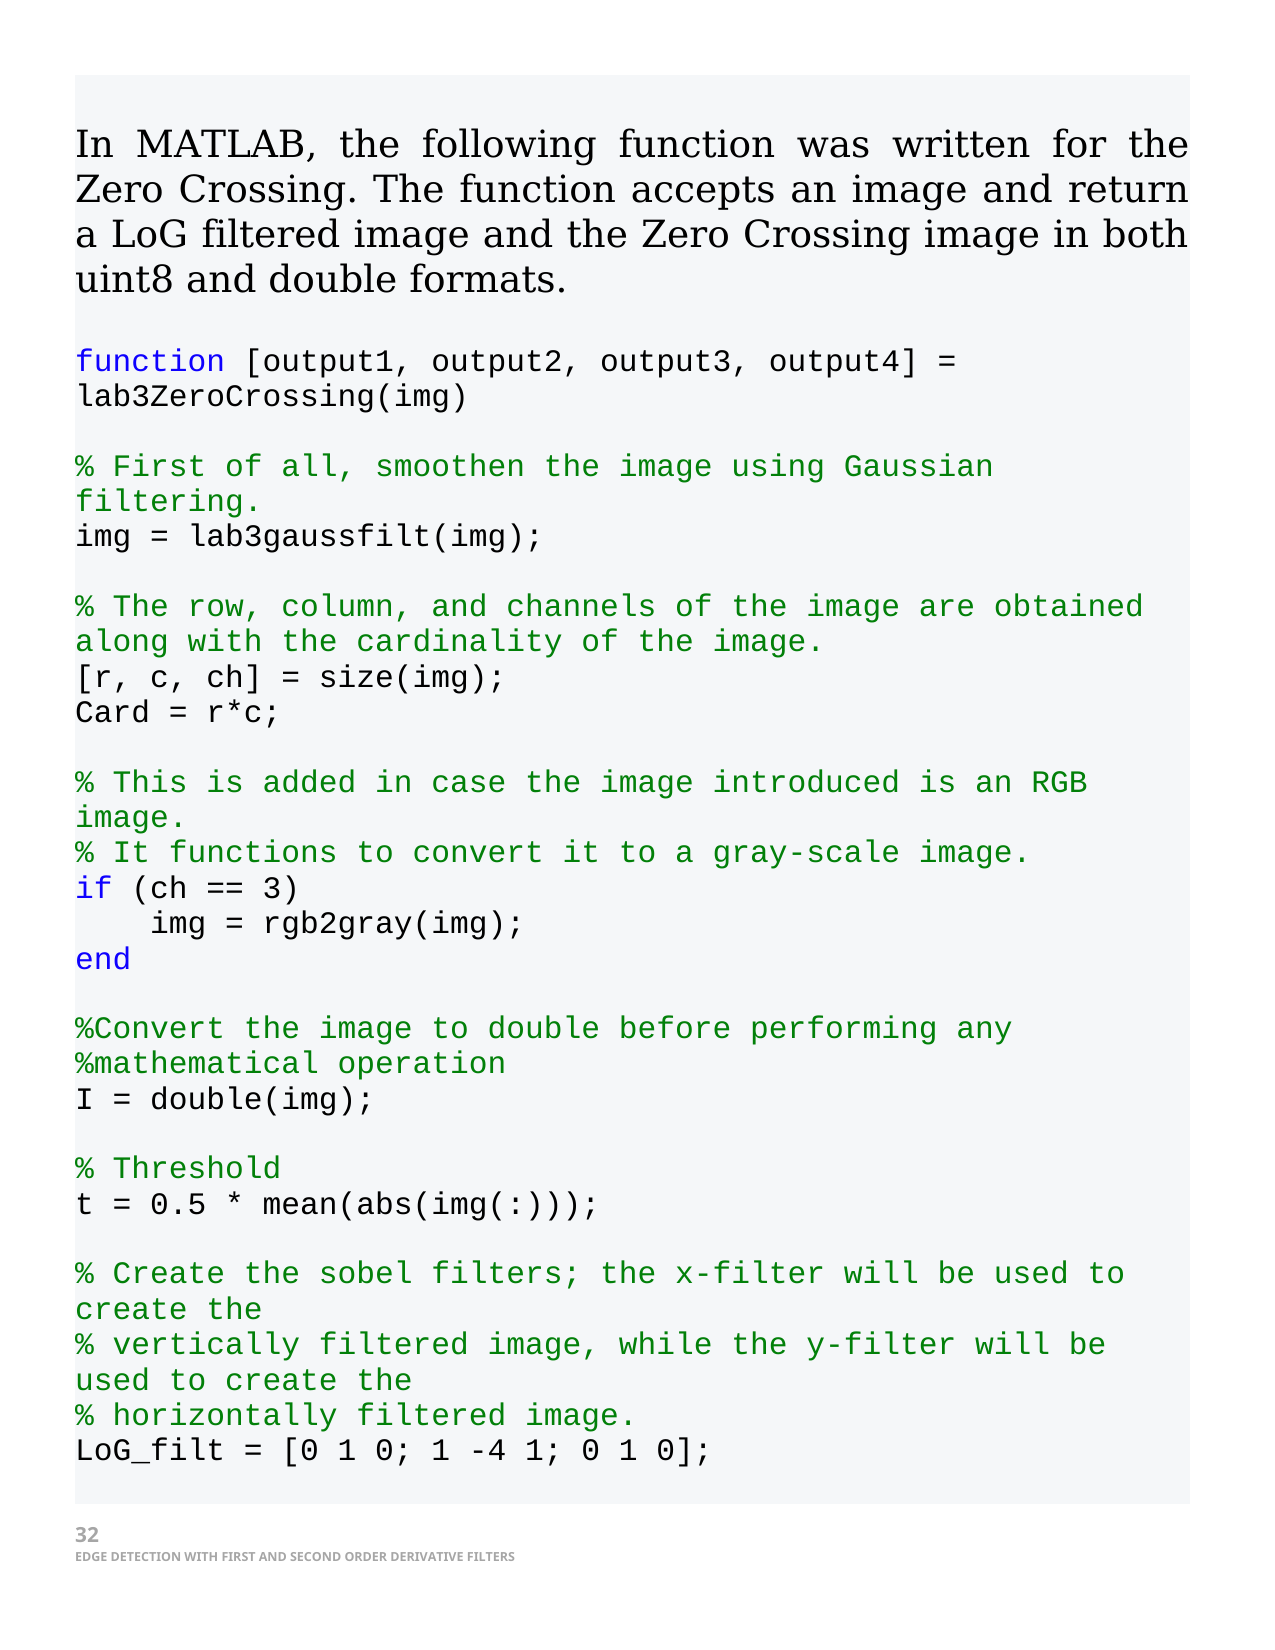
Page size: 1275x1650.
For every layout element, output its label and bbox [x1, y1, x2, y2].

table_cell [75, 75, 1190, 1504]
